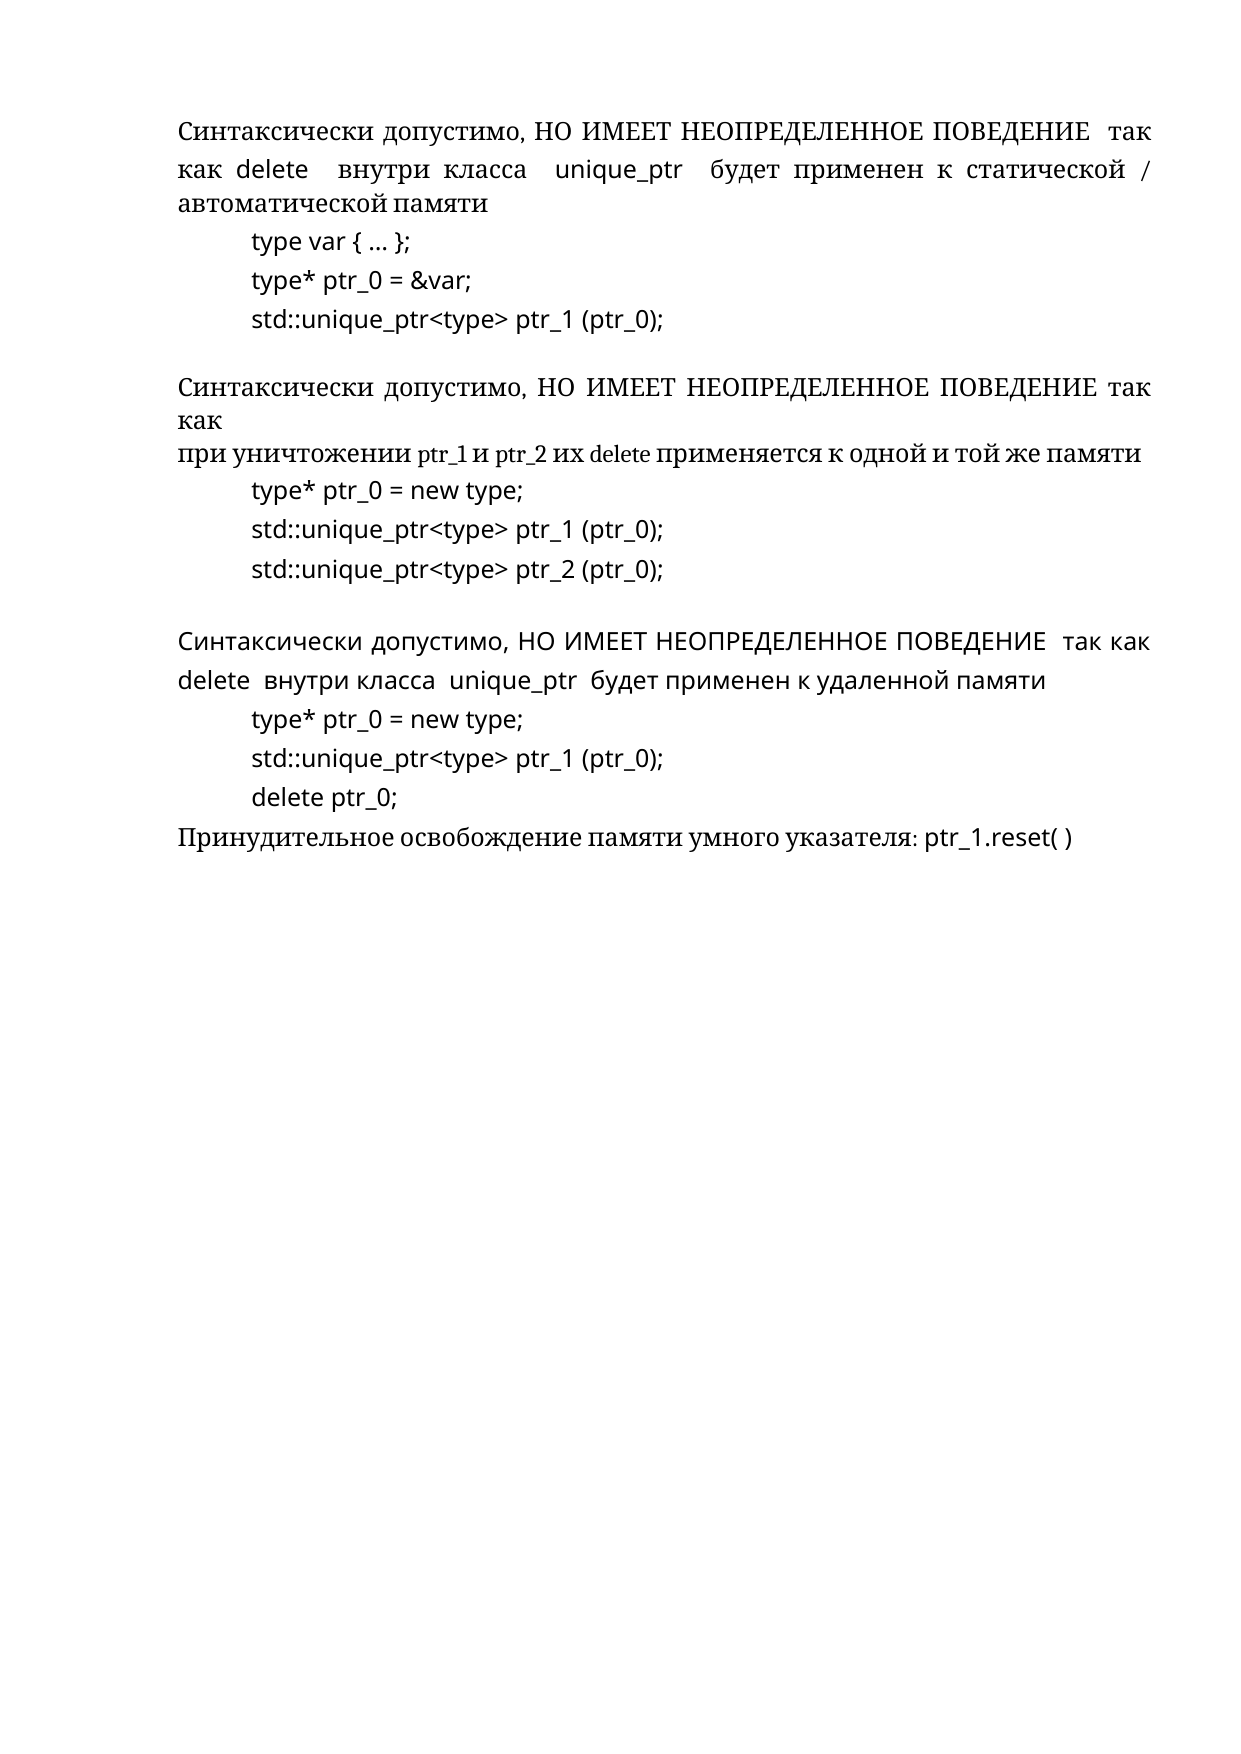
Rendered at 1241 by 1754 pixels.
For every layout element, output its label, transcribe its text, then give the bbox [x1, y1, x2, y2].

text type* ptr_0 = &var; [177, 262, 1152, 297]
text std::unique_ptr<type> ptr_2 (ptr_0); [177, 551, 1152, 585]
text Синтаксически допустимо, НО ИМЕЕТ НЕОПРЕДЕЛЕННОЕ ПОВЕДЕНИЕ так как delete внутри класса unique_ptr будет применен к статической / автоматической памяти [177, 118, 1152, 219]
text type* ptr_0 = new type; [177, 473, 1152, 507]
text std::unique_ptr<type> ptr_1 (ptr_0); [177, 512, 1152, 546]
text Синтаксически допустимо, НО ИМЕЕТ НЕОПРЕДЕЛЕННОЕ ПОВЕДЕНИЕ так как delete внутри класса unique_ptr будет применен к удаленной памяти [177, 623, 1152, 697]
text delete ptr_0; [177, 780, 1152, 814]
text Принудительное освобождение памяти умного указателя: ptr_1.reset( ) [177, 819, 1152, 853]
text type var { … }; [177, 223, 1152, 257]
text type* ptr_0 = new type; [177, 702, 1152, 736]
text Синтаксически допустимо, НО ИМЕЕТ НЕОПРЕДЕЛЕННОЕ ПОВЕДЕНИЕ так как [177, 374, 1152, 436]
text при уничтожении ptr_1 и ptr_2 их delete применяется к одной и той же памяти [177, 440, 1152, 469]
text std::unique_ptr<type> ptr_1 (ptr_0); [177, 741, 1152, 775]
text std::unique_ptr<type> ptr_1 (ptr_0); [177, 302, 1152, 336]
